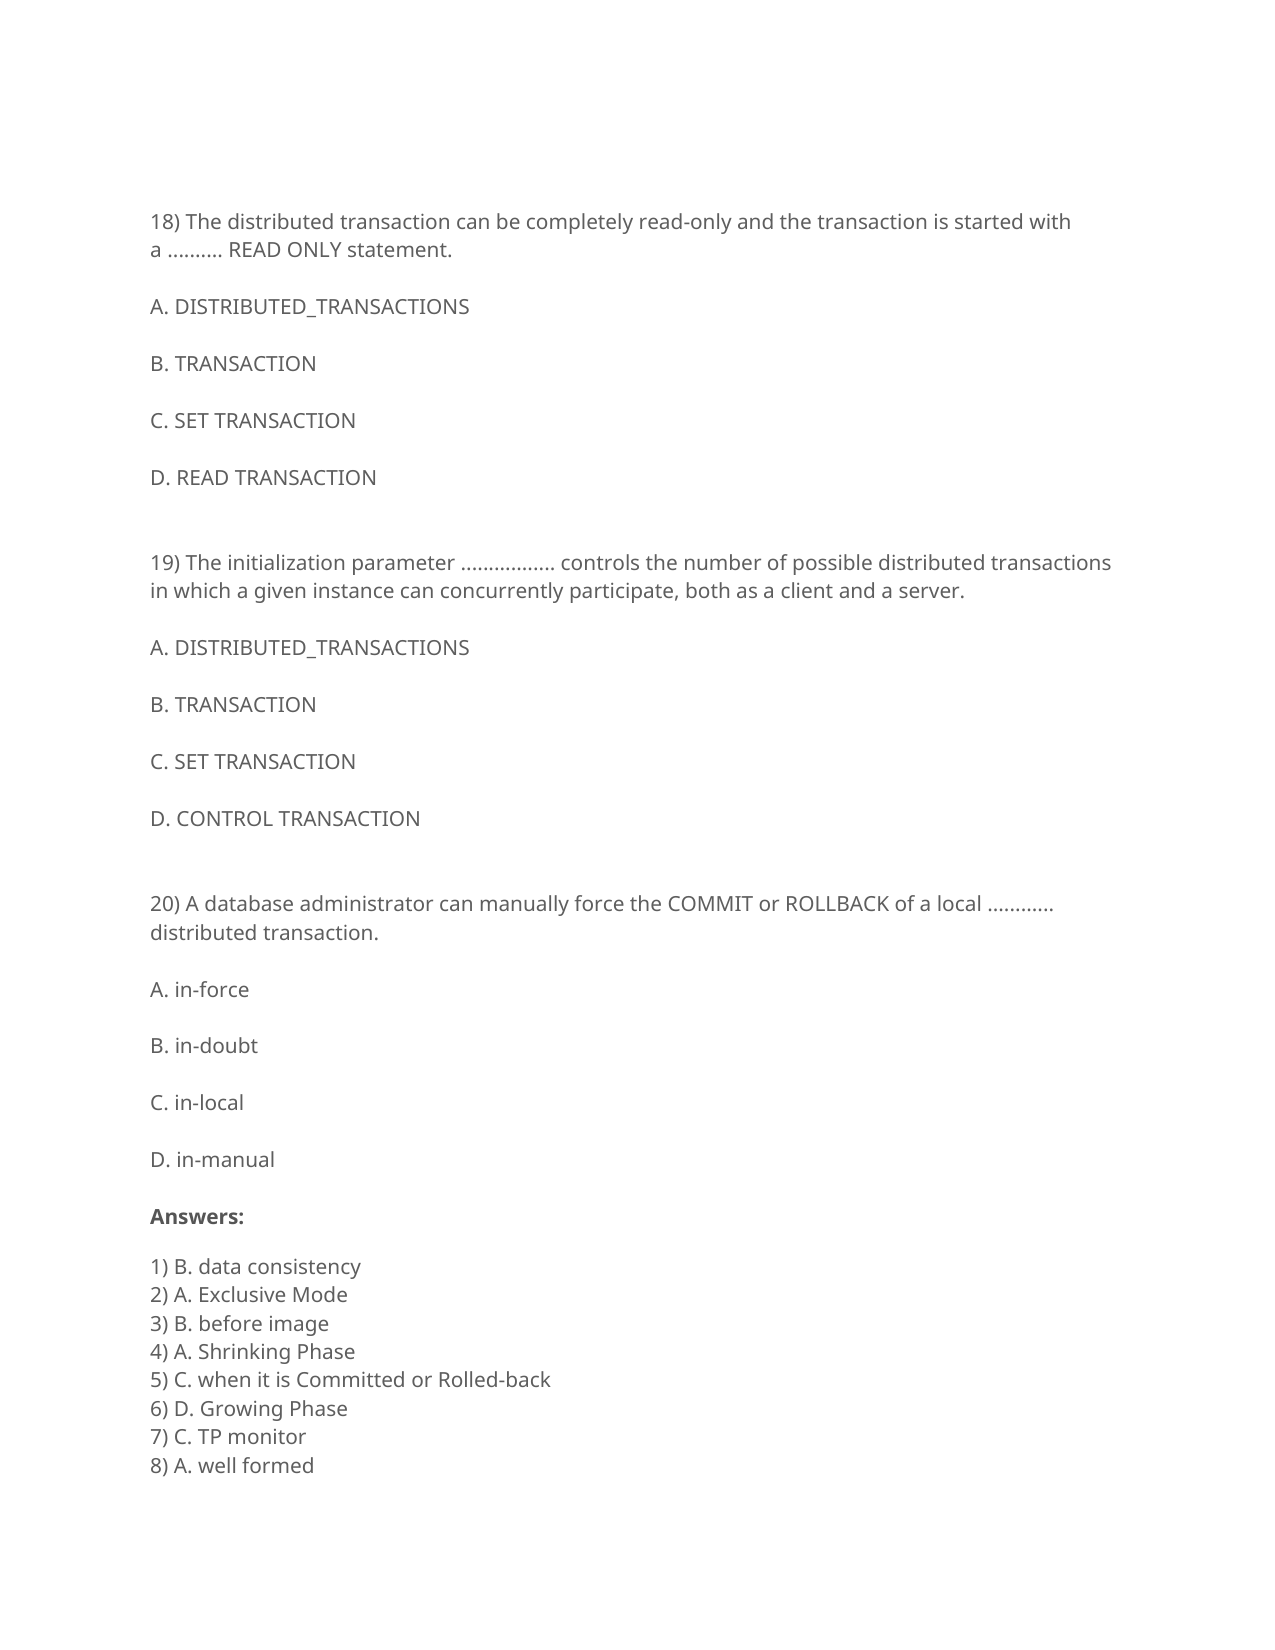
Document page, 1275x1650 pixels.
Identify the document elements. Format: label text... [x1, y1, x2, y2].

text 19) The initialization parameter ................. controls the number of possible distributed transactions in which a given instance can concurrently participate, both as a client and a server. [150, 548, 1125, 605]
text D. in-manual [150, 1145, 1125, 1174]
text A. in-force [150, 975, 1125, 1003]
text 4) A. Shrinking Phase [150, 1337, 1125, 1366]
text Answers: [150, 1202, 1125, 1231]
text 20) A database administrator can manually force the COMMIT or ROLLBACK of a local ............ distributed transaction. [150, 889, 1125, 946]
text C. in-local [150, 1088, 1125, 1117]
text 6) D. Growing Phase [150, 1394, 1125, 1422]
text C. SET TRANSACTION [150, 406, 1125, 434]
text A. DISTRIBUTED_TRANSACTIONS [150, 292, 1125, 321]
text 7) C. TP monitor [150, 1422, 1125, 1451]
text 3) B. before image [150, 1309, 1125, 1337]
text C. SET TRANSACTION [150, 747, 1125, 776]
text 8) A. well formed [150, 1451, 1125, 1479]
text D. READ TRANSACTION [150, 463, 1125, 491]
text B. in-doubt [150, 1032, 1125, 1060]
text B. TRANSACTION [150, 690, 1125, 719]
text 18) The distributed transaction can be completely read-only and the transaction is started with a .......... READ ONLY statement. [150, 207, 1125, 264]
text 2) A. Exclusive Mode [150, 1280, 1125, 1309]
text D. CONTROL TRANSACTION [150, 804, 1125, 832]
text 5) C. when it is Committed or Rolled-back [150, 1366, 1125, 1394]
text A. DISTRIBUTED_TRANSACTIONS [150, 633, 1125, 662]
text B. TRANSACTION [150, 349, 1125, 377]
text 1) B. data consistency [150, 1252, 1125, 1280]
